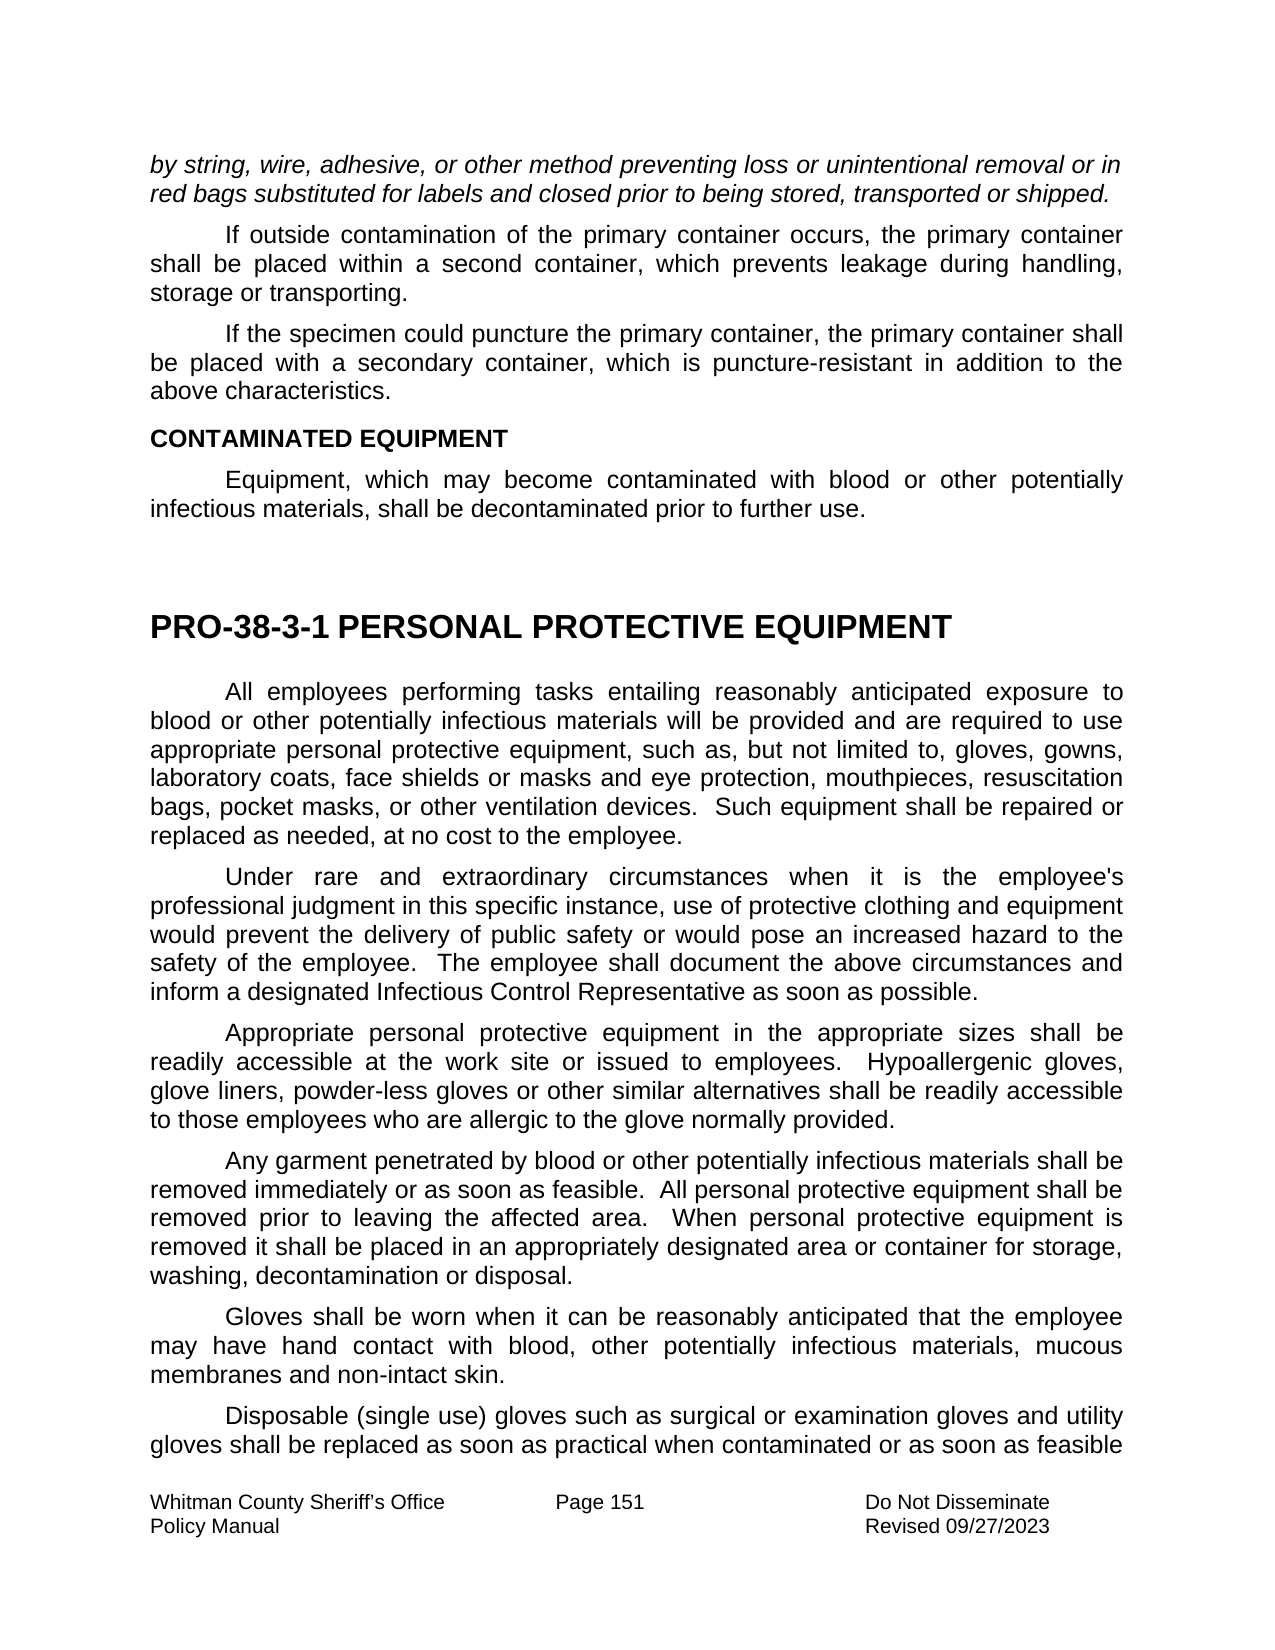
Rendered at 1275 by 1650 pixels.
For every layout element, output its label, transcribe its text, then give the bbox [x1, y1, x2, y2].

text Equipment, which may become contaminated with blood or other potentially infectious materials, shall be decontaminated prior to further use. [150, 465, 1125, 522]
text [150, 1401, 1125, 1458]
text All employees performing tasks entailing reasonably anticipated exposure to blood or other potentially infectious materials will be provided and are required to use appropriate personal protective equipment, such as, but not limited to, gloves, gowns, laboratory coats, face shields or masks and eye protection, mouthpieces, resuscitation bags, pocket masks, or other ventilation devices. Such equipment shall be repaired or replaced as needed, at no cost to the employee. [150, 677, 1125, 850]
text If outside contamination of the primary container occurs, the primary container shall be placed within a second container, which prevents leakage during handling, storage or transporting. [150, 220, 1125, 306]
text Any garment penetrated by blood or other potentially infectious materials shall be removed immediately or as soon as feasible. All personal protective equipment shall be removed prior to leaving the affected area. When personal protective equipment is removed it shall be placed in an appropriately designated area or container for storage, washing, decontamination or disposal. [150, 1146, 1125, 1290]
text CONTAMINATED EQUIPMENT [150, 424, 1125, 452]
text PRO-38-3-1 PERSONAL PROTECTIVE EQUIPMENT [150, 607, 1125, 646]
text Appropriate personal protective equipment in the appropriate sizes shall be readily accessible at the work site or issued to employees. Hypoallergenic gloves, glove liners, powder-less gloves or other similar alternatives shall be readily accessible to those employees who are allergic to the glove normally provided. [150, 1018, 1125, 1133]
text If the specimen could puncture the primary container, the primary container shall be placed with a secondary container, which is puncture-resistant in addition to the above characteristics. [150, 319, 1125, 405]
text Under rare and extraordinary circumstances when it is the employee's professional judgment in this specific instance, use of protective clothing and equipment would prevent the delivery of public safety or would pose an increased hazard to the safety of the employee. The employee shall document the above circumstances and inform a designated Infectious Control Representative as soon as possible. [150, 862, 1125, 1006]
text Gloves shall be worn when it can be reasonably anticipated that the employee may have hand contact with blood, other potentially infectious materials, mucous membranes and non-intact skin. [150, 1302, 1125, 1388]
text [150, 150, 1125, 207]
